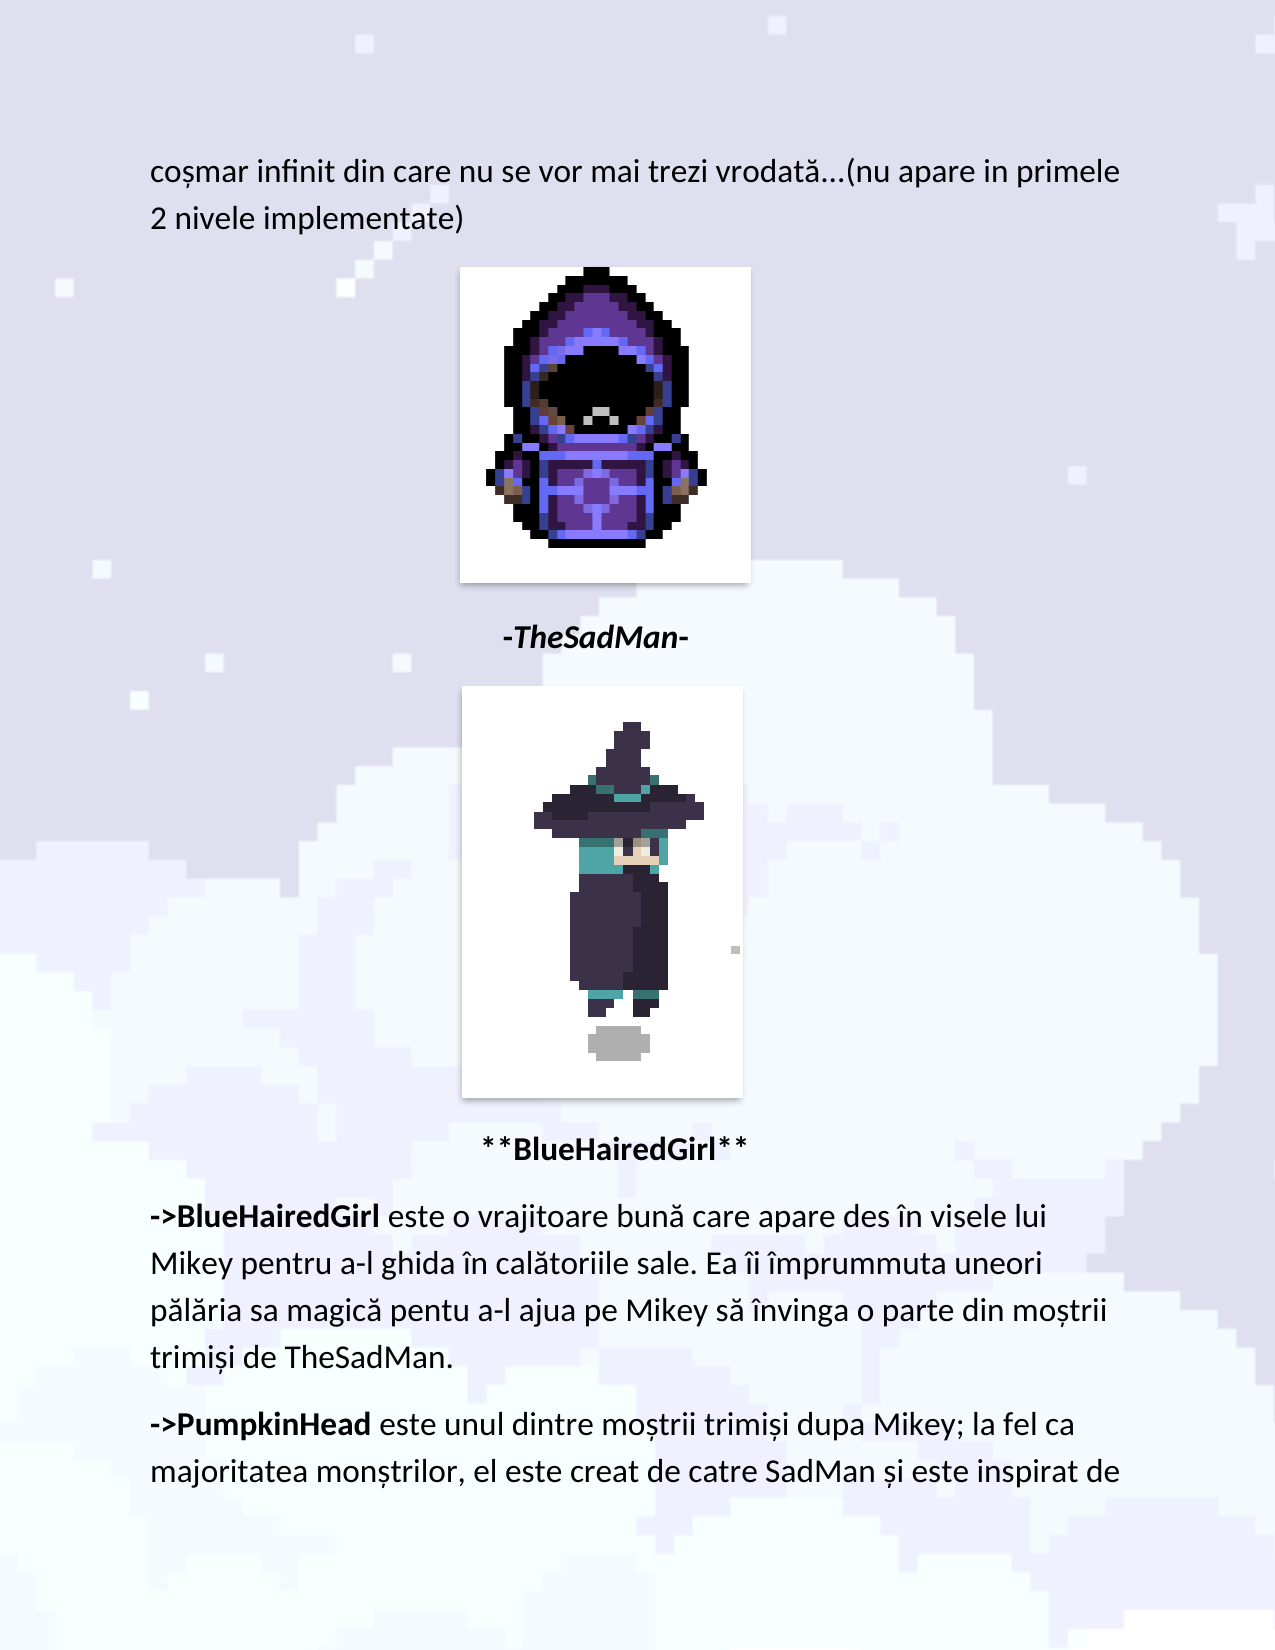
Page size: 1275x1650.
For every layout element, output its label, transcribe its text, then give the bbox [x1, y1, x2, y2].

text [150, 1403, 1125, 1491]
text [150, 150, 1125, 237]
text ->BlueHairedGirl este o vrajitoare bună care apare des în visele lui Mikey pentru a-l ghida în calătoriile sale. Ea îi împrummuta uneori pălăria sa magică pentu a-l ajua pe Mikey să învinga o parte din moştrii trimişi de TheSadMan. [150, 1195, 1125, 1376]
text -TheSadMan- [450, 616, 1125, 657]
text **BlueHairedGirl** [450, 1128, 1125, 1168]
picture [462, 686, 743, 1098]
picture [460, 267, 751, 583]
